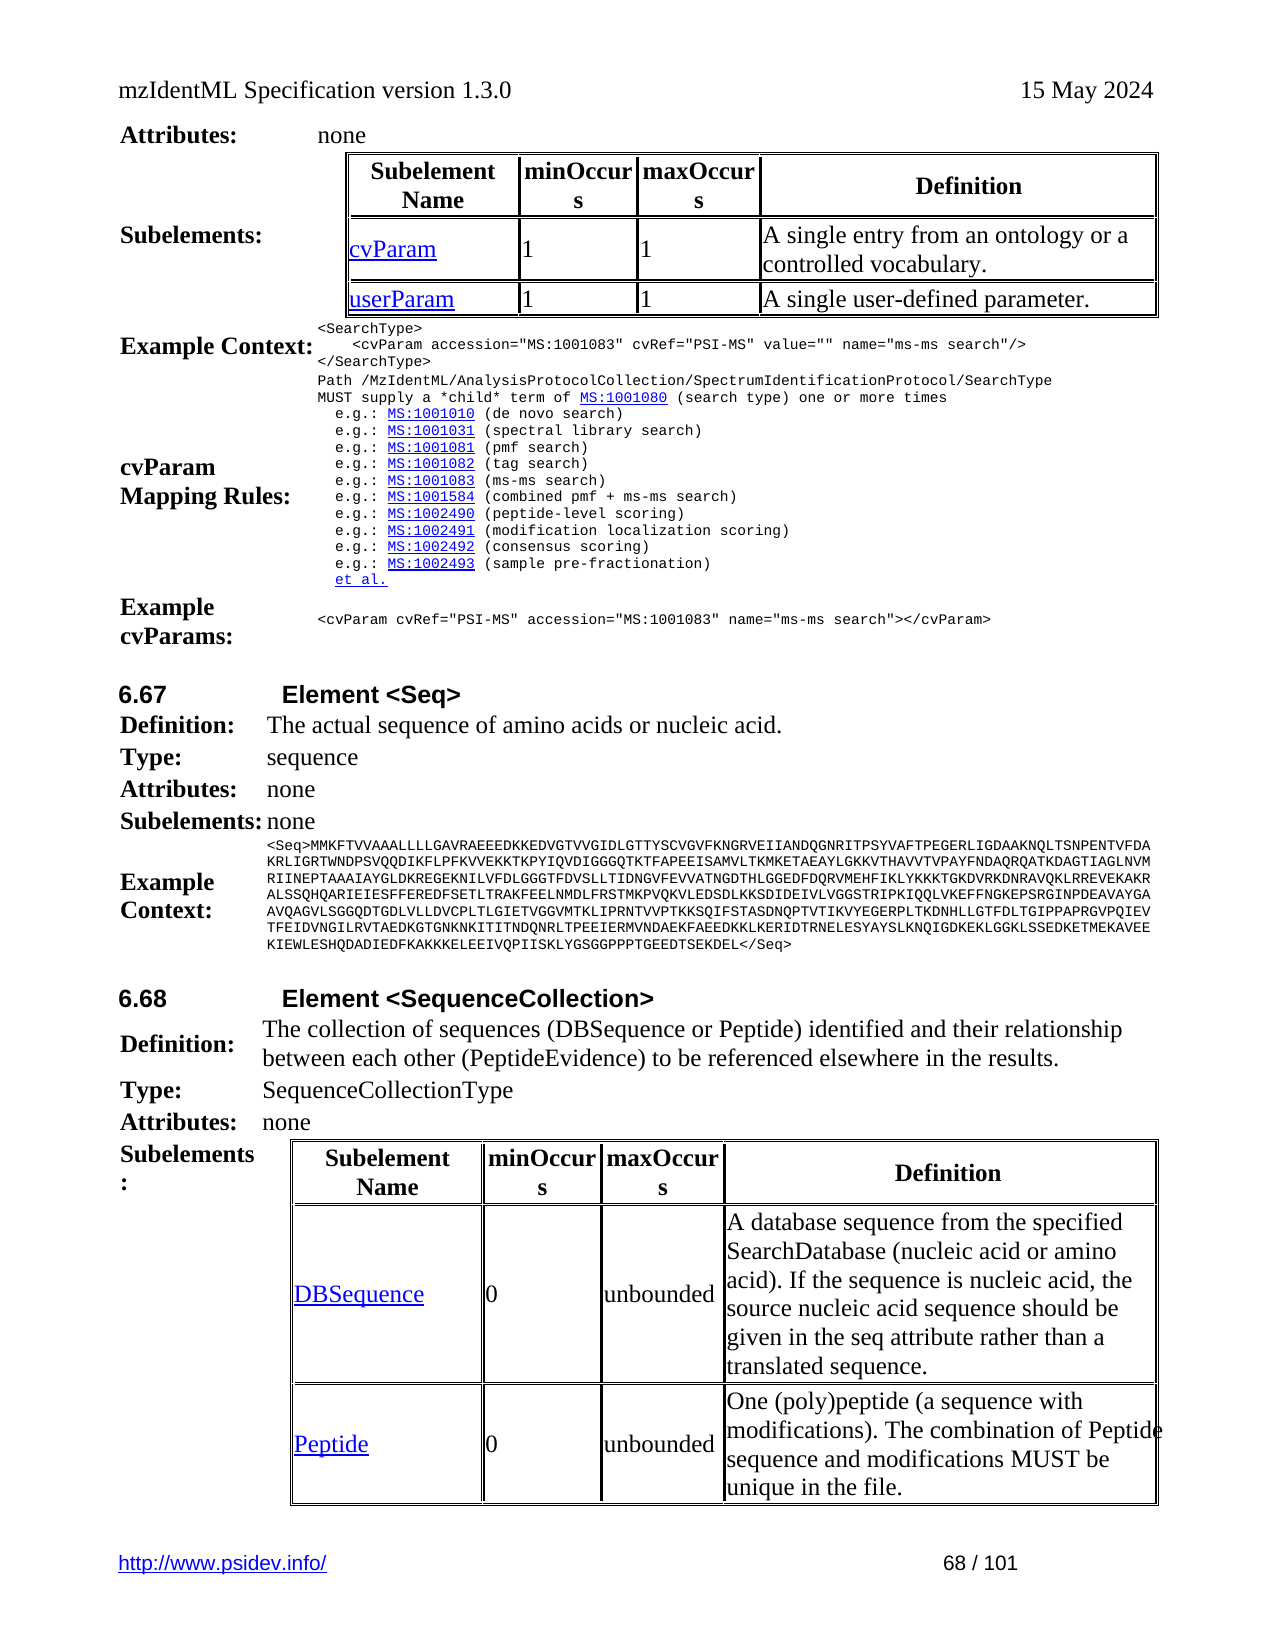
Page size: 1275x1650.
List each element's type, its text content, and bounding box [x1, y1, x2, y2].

table_cell Type: [118, 741, 265, 772]
table_cell none [261, 1105, 1157, 1137]
table_cell [261, 1137, 1157, 1507]
table_cell Example Context: [118, 319, 316, 372]
table_cell <SearchType> <cvParam accession="MS:1001083" cvRef="PSI-MS" value="" name="ms-ms search"/> </SearchType> [316, 319, 1157, 372]
table_cell Subelements: [118, 150, 316, 319]
table_cell SequenceCollectionType [261, 1073, 1157, 1105]
table_cell Example Context: [118, 836, 265, 955]
table_header The collection of sequences (DBSequence or Peptide) identified and their relationship between each other (PeptideEvidence) to be referenced elsewhere in the results. [261, 1013, 1157, 1073]
table_cell cvParam Mapping Rules: [118, 372, 316, 591]
table_cell sequence [265, 741, 1157, 772]
table_cell none [316, 118, 1157, 150]
subtitle Element <Seq> [118, 680, 1157, 709]
table_cell <Seq>MMKFTVVAAALLLLGAVRAEEEDKKEDVGTVVGIDLGTTYSCVGVFKNGRVEIIANDQGNRITPSYVAFTPEGERLIGDAAKNQLTSNPENTVFDA KRLIGRTWNDPSVQQDIKFLPFKVVEKKTKPYIQVDIGGGQTKTFAPEEISAMVLTKMKETAEAYLGKKVTHAVVTVPAYFNDAQRQATKDAGTIAGLNVM RIINEPTAAAIAYGLDKREGEKNILVFDLGGGTFDVSLLTIDNGVFEVVATNGDTHLGGEDFDQRVMEHFIKLYKKKTGKDVRKDNRAVQKLRREVEKAKR ALSSQHQARIEIESFFEREDFSETLTRAKFEELNMDLFRSTMKPVQKVLEDSDLKKSDIDEIVLVGGSTRIPKIQQLVKEFFNGKEPSRGINPDEAVAYGA AVQAGVLSGGQDTGDLVLLDVCPLTLGIETVGGVMTKLIPRNTVVPTKKSQIFSTASDNQPTVTIKVYEGERPLTKDNHLLGTFDLTGIPPAPRGVPQIEV TFEIDVNGILRVTAEDKGTGNKNKITITNDQNRLTPEEIERMVNDAEKFAEEDKKLKERIDTRNELESYAYSLKNQIGDKEKLGGKLSSEDKETMEKAVEE KIEWLESHQDADIEDFKAKKKELEEIVQPIISKLYGSGGPPPTGEEDTSEKDEL</Seq> [265, 836, 1157, 955]
subtitle Element <SequenceCollection> [118, 984, 1157, 1013]
table_header Definition: [118, 709, 265, 741]
table_header The actual sequence of amino acids or nucleic acid. [265, 709, 1157, 741]
table_cell Example cvParams: [118, 591, 316, 651]
table_cell Subelements: [118, 1137, 261, 1507]
table_cell none [265, 773, 1157, 804]
table_cell Subelements: [118, 804, 265, 836]
table_cell Attributes: [118, 773, 265, 804]
table_header Definition: [118, 1013, 261, 1073]
table_cell Attributes: [118, 1105, 261, 1137]
table_cell Type: [118, 1073, 261, 1105]
table_cell Path /MzIdentML/AnalysisProtocolCollection/SpectrumIdentificationProtocol/SearchType MUST supply a *child* term of MS:1001080 (search type) one or more times e.g.: MS:1001010 (de novo search) e.g.: MS:1001031 (spectral library search) e.g.: MS:1001081 (pmf search) e.g.: MS:1001082 (tag search) e.g.: MS:1001083 (ms-ms search) e.g.: MS:1001584 (combined pmf + ms-ms search) e.g.: MS:1002490 (peptide-level scoring) e.g.: MS:1002491 (modification localization scoring) e.g.: MS:1002492 (consensus scoring) e.g.: MS:1002493 (sample pre-fractionation) et al. [316, 372, 1157, 591]
table_cell Attributes: [118, 118, 316, 150]
table_cell none [265, 804, 1157, 836]
table_cell [316, 150, 1157, 319]
table_cell <cvParam cvRef="PSI-MS" accession="MS:1001083" name="ms-ms search"></cvParam> [316, 591, 1157, 651]
